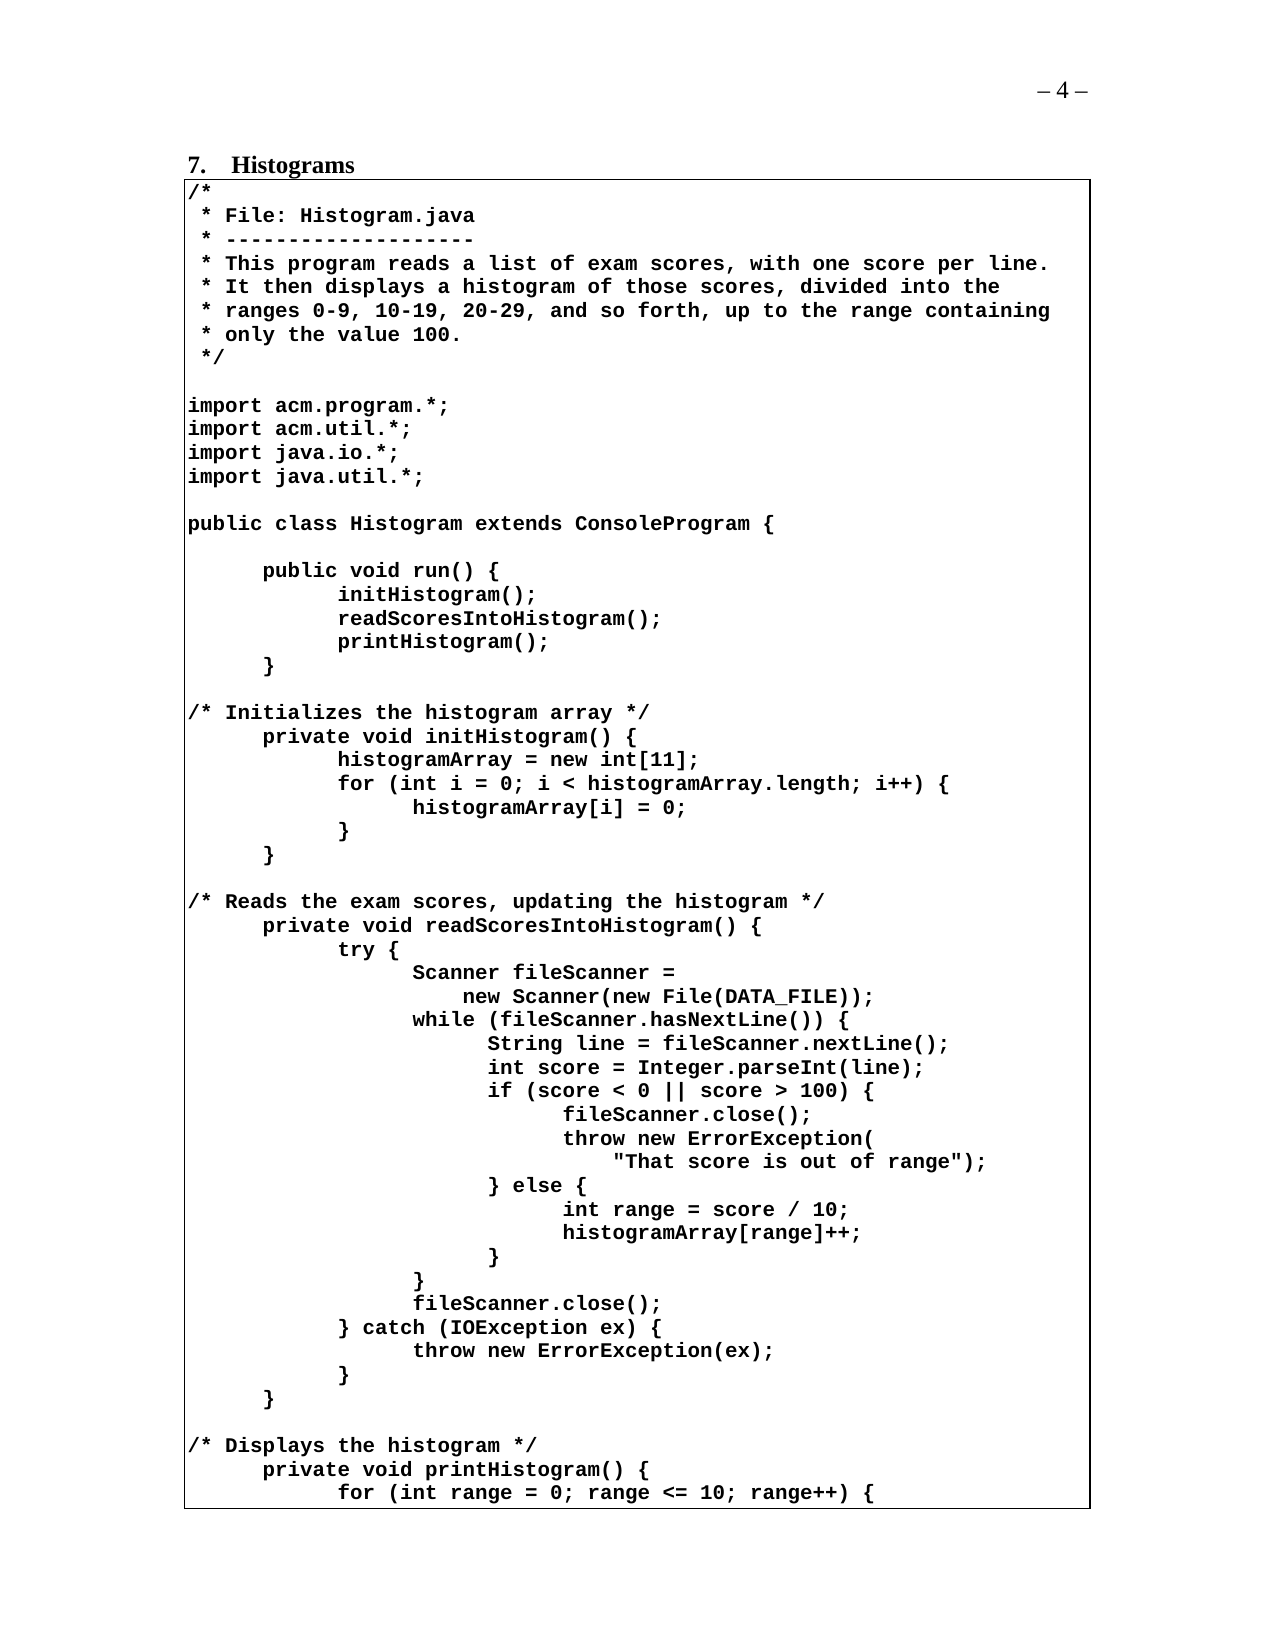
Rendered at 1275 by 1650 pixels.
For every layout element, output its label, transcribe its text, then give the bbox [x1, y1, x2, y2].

subtitle String line = fileScanner.nextLine(); [187, 1033, 1087, 1057]
subtitle new Scanner(new File(DATA_FILE)); [187, 986, 1087, 1009]
subtitle import java.io.*; [187, 442, 1087, 466]
subtitle * -------------------- [187, 229, 1087, 253]
subtitle while (fileScanner.hasNextLine()) { [187, 1009, 1087, 1033]
subtitle } [187, 1388, 1087, 1411]
subtitle int score = Integer.parseInt(line); [187, 1057, 1087, 1080]
subtitle } [187, 655, 1087, 678]
subtitle private void initHistogram() { [187, 726, 1087, 749]
subtitle } [187, 1246, 1087, 1269]
subtitle fileScanner.close(); [187, 1104, 1087, 1128]
subtitle } [187, 820, 1087, 844]
subtitle /* Reads the exam scores, updating the histogram */ [187, 891, 1087, 915]
subtitle throw new ErrorException(ex); [187, 1341, 1087, 1364]
subtitle } catch (IOException ex) { [187, 1317, 1087, 1341]
subtitle public class Histogram extends ConsoleProgram { [187, 513, 1087, 537]
subtitle */ [187, 347, 1087, 371]
subtitle for (int i = 0; i < histogramArray.length; i++) { [187, 773, 1087, 797]
subtitle try { [187, 938, 1087, 962]
subtitle private void readScoresIntoHistogram() { [187, 915, 1087, 938]
subtitle fileScanner.close(); [187, 1293, 1087, 1317]
subtitle Scanner fileScanner = [187, 962, 1087, 986]
subtitle /* [185, 180, 1089, 206]
subtitle * This program reads a list of exam scores, with one score per line. [187, 253, 1087, 276]
subtitle * only the value 100. [187, 324, 1087, 347]
subtitle } [187, 844, 1087, 868]
subtitle throw new ErrorException( [187, 1128, 1087, 1151]
subtitle } [187, 1269, 1087, 1293]
subtitle initHistogram(); [187, 584, 1087, 607]
subtitle for (int range = 0; range <= 10; range++) { [185, 1479, 1089, 1508]
subtitle * It then displays a histogram of those scores, divided into the [187, 276, 1087, 300]
subtitle import acm.program.*; [187, 395, 1087, 418]
subtitle public void run() { [187, 560, 1087, 584]
subtitle /* Initializes the histogram array */ [187, 702, 1087, 726]
subtitle readScoresIntoHistogram(); [187, 607, 1087, 631]
subtitle } else { [187, 1175, 1087, 1199]
subtitle private void printHistogram() { [187, 1459, 1087, 1479]
subtitle histogramArray[i] = 0; [187, 797, 1087, 820]
subtitle import acm.util.*; [187, 418, 1087, 442]
subtitle histogramArray = new int[11]; [187, 749, 1087, 773]
subtitle /* Displays the histogram */ [187, 1435, 1087, 1459]
subtitle printHistogram(); [187, 631, 1087, 655]
subtitle } [187, 1364, 1087, 1388]
subtitle * ranges 0-9, 10-19, 20-29, and so forth, up to the range containing [187, 300, 1087, 324]
subtitle if (score < 0 || score > 100) { [187, 1080, 1087, 1104]
subtitle * File: Histogram.java [187, 206, 1087, 229]
subtitle import java.util.*; [187, 466, 1087, 489]
subtitle 7. Histograms [187, 150, 1087, 179]
subtitle histogramArray[range]++; [187, 1222, 1087, 1246]
subtitle "That score is out of range"); [187, 1151, 1087, 1175]
subtitle int range = score / 10; [187, 1199, 1087, 1222]
